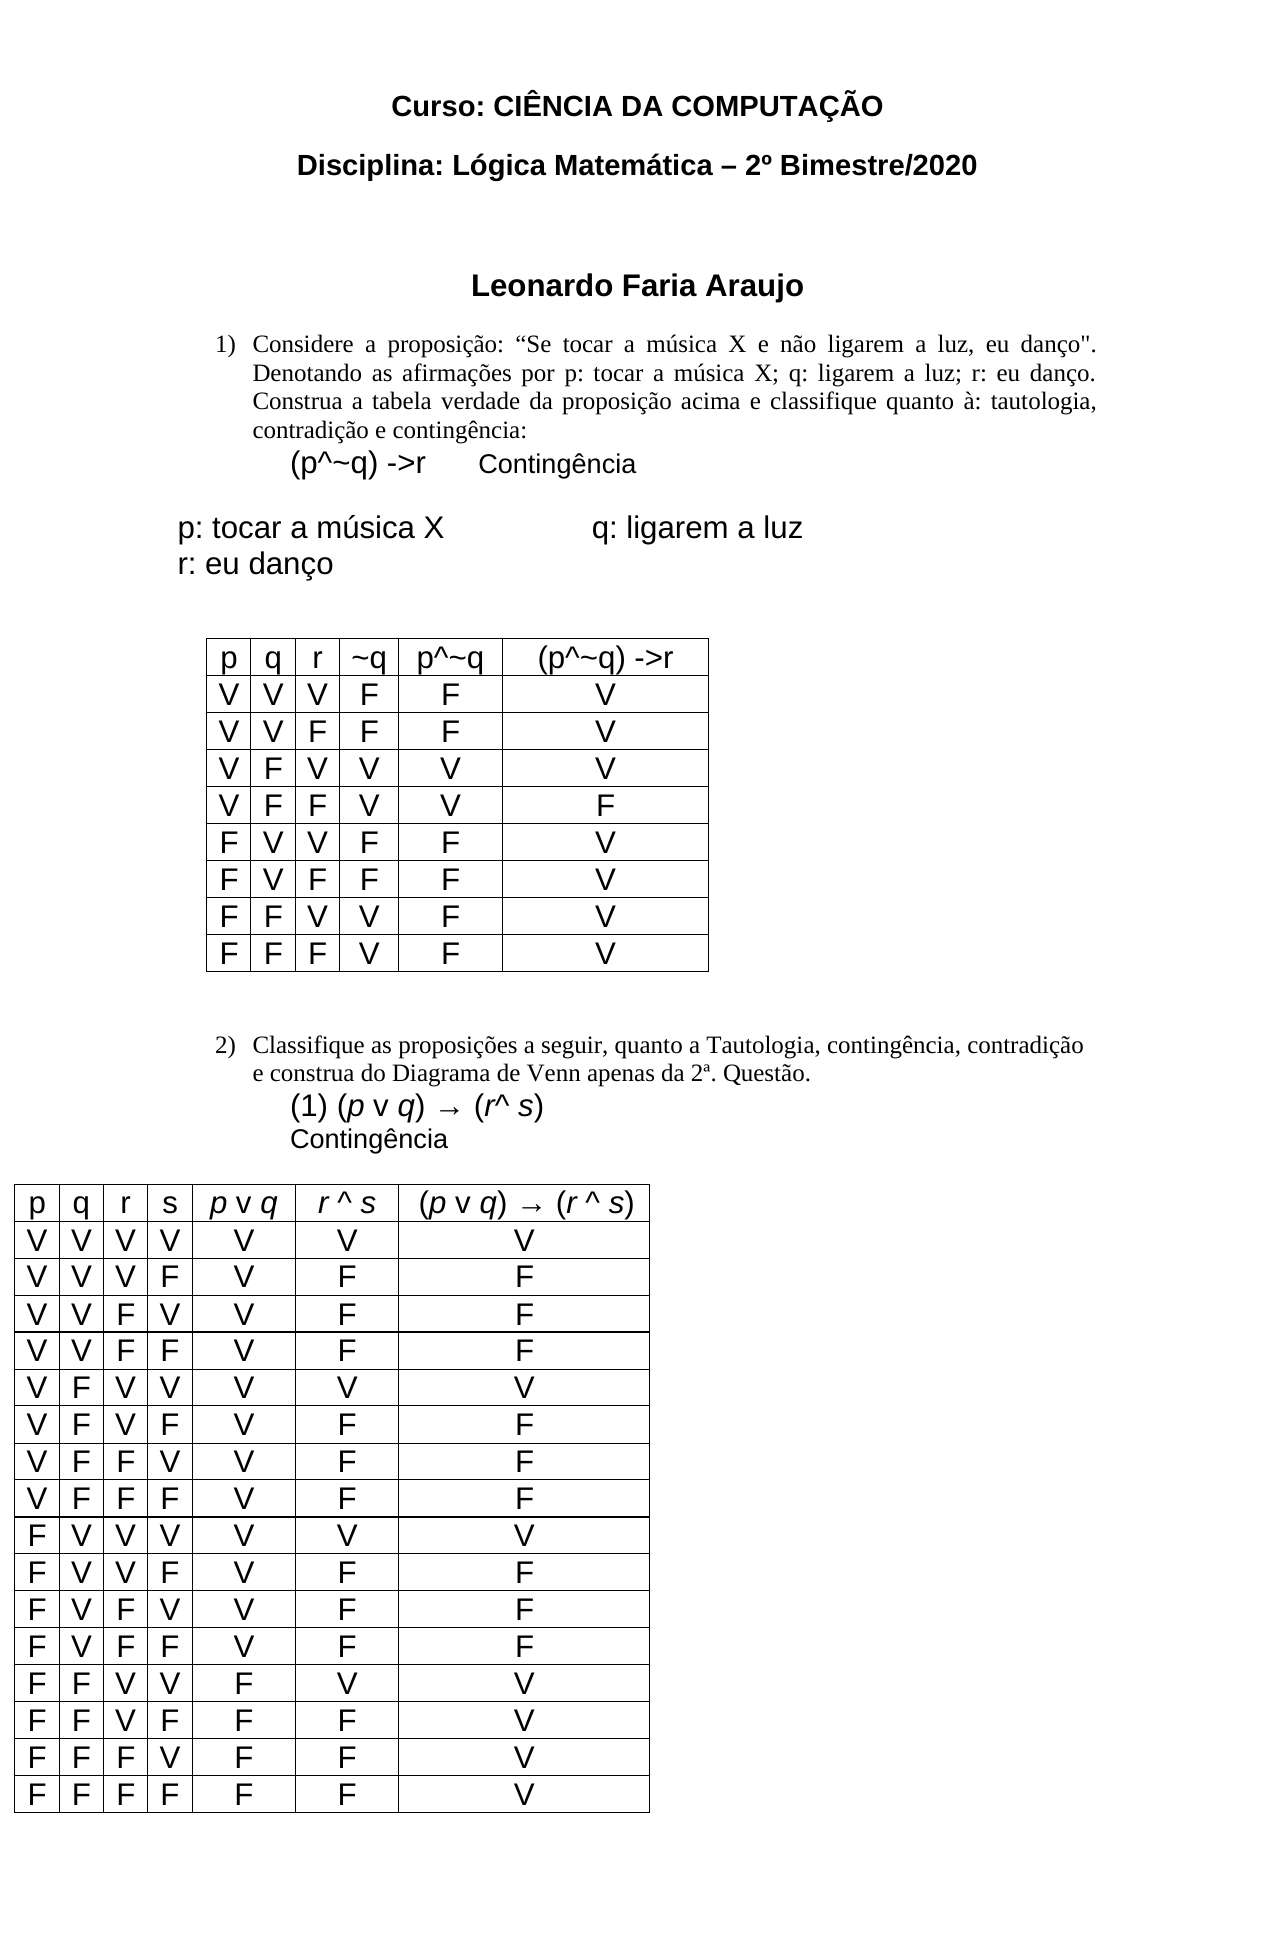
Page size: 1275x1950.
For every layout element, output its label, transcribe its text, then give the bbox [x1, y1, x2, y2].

table_cell V [399, 1370, 649, 1405]
table_cell V [60, 1628, 103, 1664]
table_header p^~q [399, 639, 502, 675]
table_cell V [399, 1739, 649, 1775]
table_cell F [104, 1333, 147, 1368]
table_cell V [340, 787, 398, 823]
table_header q [251, 639, 295, 675]
table_cell F [148, 1259, 192, 1294]
table_cell F [148, 1406, 192, 1442]
table_cell V [193, 1628, 295, 1664]
table_cell F [207, 898, 250, 934]
table_cell V [193, 1444, 295, 1479]
table_cell V [340, 750, 398, 786]
table_cell V [296, 824, 339, 860]
table_cell V [207, 713, 250, 749]
table_cell V [104, 1554, 147, 1590]
table_cell F [104, 1739, 147, 1775]
table_cell V [60, 1296, 103, 1331]
table_cell V [193, 1333, 295, 1368]
table_cell F [15, 1702, 59, 1738]
table_cell F [60, 1444, 103, 1479]
table_cell V [399, 1776, 649, 1812]
table_cell F [251, 787, 295, 823]
table_cell F [296, 1776, 398, 1812]
table_cell V [296, 676, 339, 712]
table_cell F [15, 1591, 59, 1627]
table_cell F [148, 1554, 192, 1590]
table_cell F [296, 1591, 398, 1627]
table_cell F [193, 1739, 295, 1775]
table_cell F [296, 1296, 398, 1331]
table_cell V [503, 935, 708, 971]
table_header s [148, 1185, 192, 1221]
table_header p [15, 1185, 59, 1221]
table_cell F [296, 713, 339, 749]
table_cell F [60, 1370, 103, 1405]
table_cell F [60, 1702, 103, 1738]
table_cell V [193, 1222, 295, 1257]
table_cell V [193, 1296, 295, 1331]
table_cell F [340, 824, 398, 860]
table_cell V [207, 676, 250, 712]
table_cell F [399, 1444, 649, 1479]
table_cell F [207, 824, 250, 860]
table_cell V [104, 1665, 147, 1701]
table_cell F [60, 1776, 103, 1812]
table_cell F [104, 1591, 147, 1627]
text r: eu danço [177, 545, 1098, 581]
table_header r [296, 639, 339, 675]
table_cell V [296, 898, 339, 934]
table_cell V [503, 824, 708, 860]
table_header r ^ s [296, 1185, 398, 1221]
text Disciplina: Lógica Matemática – 2º Bimestre/2020 [177, 148, 1098, 182]
table_cell F [148, 1702, 192, 1738]
table_cell V [148, 1739, 192, 1775]
table_cell F [399, 1259, 649, 1294]
table_cell F [104, 1296, 147, 1331]
list (p^~q) ->r Contingência [290, 444, 1098, 480]
table_cell F [296, 935, 339, 971]
table_cell F [296, 1259, 398, 1294]
table_cell V [60, 1222, 103, 1257]
text Curso: CIÊNCIA DA COMPUTAÇÃO [177, 89, 1098, 122]
table_header p [207, 639, 250, 675]
table_cell V [503, 898, 708, 934]
table_cell V [15, 1333, 59, 1368]
table_cell F [296, 861, 339, 897]
table_cell V [15, 1406, 59, 1442]
table_cell V [104, 1370, 147, 1405]
table_cell F [399, 1591, 649, 1627]
table_cell F [296, 787, 339, 823]
table_cell F [148, 1480, 192, 1516]
table_header q [60, 1185, 103, 1221]
table_cell F [399, 1296, 649, 1331]
table_header (p v q) → (r ^ s) [399, 1185, 649, 1221]
table_cell V [251, 713, 295, 749]
list Considere a proposição: “Se tocar a música X e não ligarem a luz, eu danço". Denotando as afirmações por p: tocar a música X; q: ligarem a luz; r: eu danço. Construa a tabela verdade da proposição acima e classifique quanto à: tautologia, contradição e contingência: [215, 329, 1098, 444]
table_cell V [15, 1296, 59, 1331]
table_cell V [104, 1406, 147, 1442]
table_cell V [104, 1702, 147, 1738]
table_cell V [148, 1444, 192, 1479]
table_cell V [148, 1518, 192, 1553]
table_header r [104, 1185, 147, 1221]
table_cell V [399, 1222, 649, 1257]
table_cell F [296, 1739, 398, 1775]
table_cell F [399, 898, 502, 934]
table_cell V [148, 1370, 192, 1405]
table_header ~q [340, 639, 398, 675]
table_cell V [15, 1480, 59, 1516]
table_cell V [340, 935, 398, 971]
list (1) (p v q) → (r^ s) [290, 1087, 1098, 1123]
table_cell F [296, 1628, 398, 1664]
table_cell F [193, 1702, 295, 1738]
table_cell V [60, 1518, 103, 1553]
table_cell F [399, 713, 502, 749]
table_cell V [296, 1518, 398, 1553]
list Contingência [290, 1123, 1098, 1154]
table_cell F [104, 1776, 147, 1812]
table_header (p^~q) ->r [503, 639, 708, 675]
table_cell V [60, 1554, 103, 1590]
table_cell V [207, 750, 250, 786]
table_cell F [15, 1628, 59, 1664]
table_cell V [15, 1444, 59, 1479]
table_cell V [193, 1518, 295, 1553]
table_cell F [399, 1554, 649, 1590]
table_cell V [148, 1222, 192, 1257]
table_cell V [399, 750, 502, 786]
table_cell V [148, 1296, 192, 1331]
table_cell V [148, 1665, 192, 1701]
table_cell F [340, 861, 398, 897]
table_cell V [104, 1518, 147, 1553]
table_cell F [399, 1406, 649, 1442]
table_cell F [399, 1333, 649, 1368]
table_cell V [399, 1702, 649, 1738]
table_cell V [503, 750, 708, 786]
table_cell F [296, 1333, 398, 1368]
table_cell V [193, 1480, 295, 1516]
table_cell F [399, 824, 502, 860]
table_cell V [251, 676, 295, 712]
table_cell V [15, 1222, 59, 1257]
table_cell F [148, 1333, 192, 1368]
table_cell F [207, 861, 250, 897]
table_cell V [15, 1259, 59, 1294]
table_cell F [15, 1665, 59, 1701]
table_cell V [340, 898, 398, 934]
table_cell F [193, 1665, 295, 1701]
text p: tocar a música X q: ligarem a luz [177, 509, 1098, 545]
table_cell F [296, 1554, 398, 1590]
table_cell V [193, 1591, 295, 1627]
table_cell V [15, 1370, 59, 1405]
table_cell V [207, 787, 250, 823]
table_cell F [251, 935, 295, 971]
table_cell F [399, 676, 502, 712]
table_cell V [503, 676, 708, 712]
table_cell F [193, 1776, 295, 1812]
table_cell F [104, 1480, 147, 1516]
table_cell F [399, 935, 502, 971]
table_cell V [148, 1591, 192, 1627]
table_cell F [251, 750, 295, 786]
table_cell V [251, 861, 295, 897]
table_cell V [503, 713, 708, 749]
table_cell V [193, 1370, 295, 1405]
table_cell F [15, 1776, 59, 1812]
table_cell F [340, 713, 398, 749]
table_cell F [60, 1480, 103, 1516]
table_cell F [340, 676, 398, 712]
table_cell F [60, 1665, 103, 1701]
table_cell F [60, 1739, 103, 1775]
table_cell F [15, 1518, 59, 1553]
table_cell F [399, 1480, 649, 1516]
table_cell V [503, 861, 708, 897]
table_cell V [251, 824, 295, 860]
table_cell F [503, 787, 708, 823]
table_cell V [60, 1333, 103, 1368]
table_cell F [251, 898, 295, 934]
table_cell V [399, 1665, 649, 1701]
table_cell F [15, 1739, 59, 1775]
table_cell V [104, 1259, 147, 1294]
table_cell F [296, 1480, 398, 1516]
table_cell V [193, 1554, 295, 1590]
table_cell F [104, 1444, 147, 1479]
table_cell V [296, 1370, 398, 1405]
table_cell F [399, 1628, 649, 1664]
table_cell V [296, 1665, 398, 1701]
list Classifique as proposições a seguir, quanto a Tautologia, contingência, contradição e construa do Diagrama de Venn apenas da 2ª. Questão. [215, 1030, 1098, 1087]
table_cell V [104, 1222, 147, 1257]
table_cell F [296, 1702, 398, 1738]
table_cell V [193, 1259, 295, 1294]
table_cell V [399, 1518, 649, 1553]
table_cell F [296, 1406, 398, 1442]
table_cell F [104, 1628, 147, 1664]
table_cell F [148, 1628, 192, 1664]
table_cell F [296, 1444, 398, 1479]
table_cell F [399, 861, 502, 897]
text Leonardo Faria Araujo [177, 267, 1098, 303]
table_cell F [207, 935, 250, 971]
table_cell F [60, 1406, 103, 1442]
table_header p v q [193, 1185, 295, 1221]
table_cell V [60, 1259, 103, 1294]
table_cell F [15, 1554, 59, 1590]
table_cell V [193, 1406, 295, 1442]
table_cell V [296, 1222, 398, 1257]
table_cell F [148, 1776, 192, 1812]
table_cell V [399, 787, 502, 823]
table_cell V [60, 1591, 103, 1627]
table_cell V [296, 750, 339, 786]
